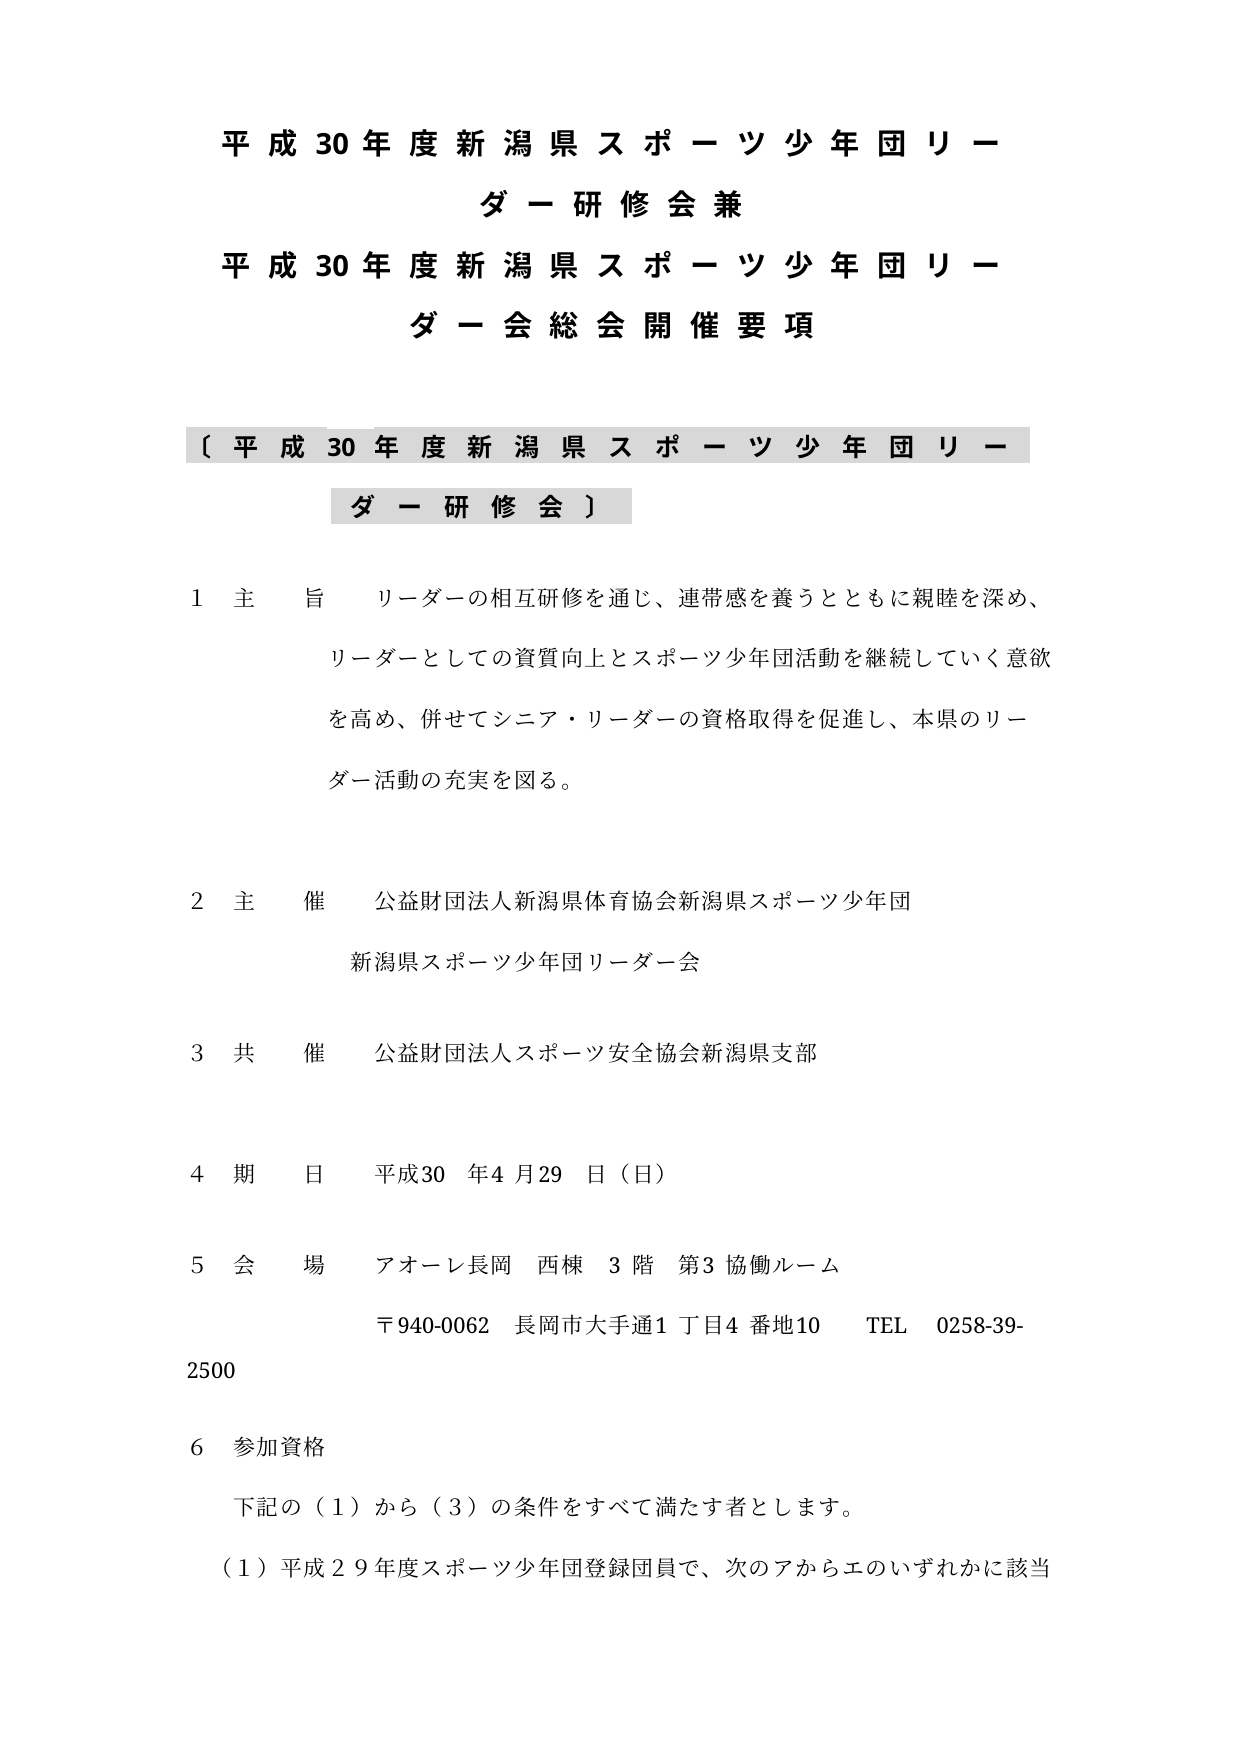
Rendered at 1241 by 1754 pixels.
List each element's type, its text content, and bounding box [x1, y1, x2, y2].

text 下記の（１）から（３）の条件をすべて満たす者とします。 [166, 1476, 1054, 1536]
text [207, 1536, 1054, 1597]
text ３ 共 催 公益財団法人スポーツ安全協会新潟県支部 [166, 1021, 1054, 1082]
text ２ 主 催 公益財団法人新潟県体育協会新潟県スポーツ少年団 [166, 869, 1054, 930]
text ４ 期 日 平成30年4月29日（日） [166, 1142, 1054, 1203]
text 平成30年度新潟県スポーツ少年団リーダー研修会兼 [186, 112, 1054, 233]
text 〔平成30年度新潟県スポーツ少年団リーダー研修会〕 [166, 415, 1054, 536]
text 〒940-0062 長岡市大手通1丁目4番地10 TEL 0258-39-2500 [166, 1294, 1054, 1385]
text ５ 会 場 アオーレ長岡 西棟 3階 第3協働ルーム [166, 1233, 1054, 1294]
text ６ 参加資格 [166, 1415, 1054, 1476]
text 新潟県スポーツ少年団リーダー会 [166, 930, 1054, 991]
text １ 主 旨 リーダーの相互研修を通じ、連帯感を養うとともに親睦を深め、リーダーとしての資質向上とスポーツ少年団活動を継続していく意欲を高め、併せてシニア・リーダーの資格取得を促進し、本県のリーダー活動の充実を図る。 [166, 566, 1054, 809]
text 平成30年度新潟県スポーツ少年団リーダー会総会開催要項 [186, 233, 1054, 354]
